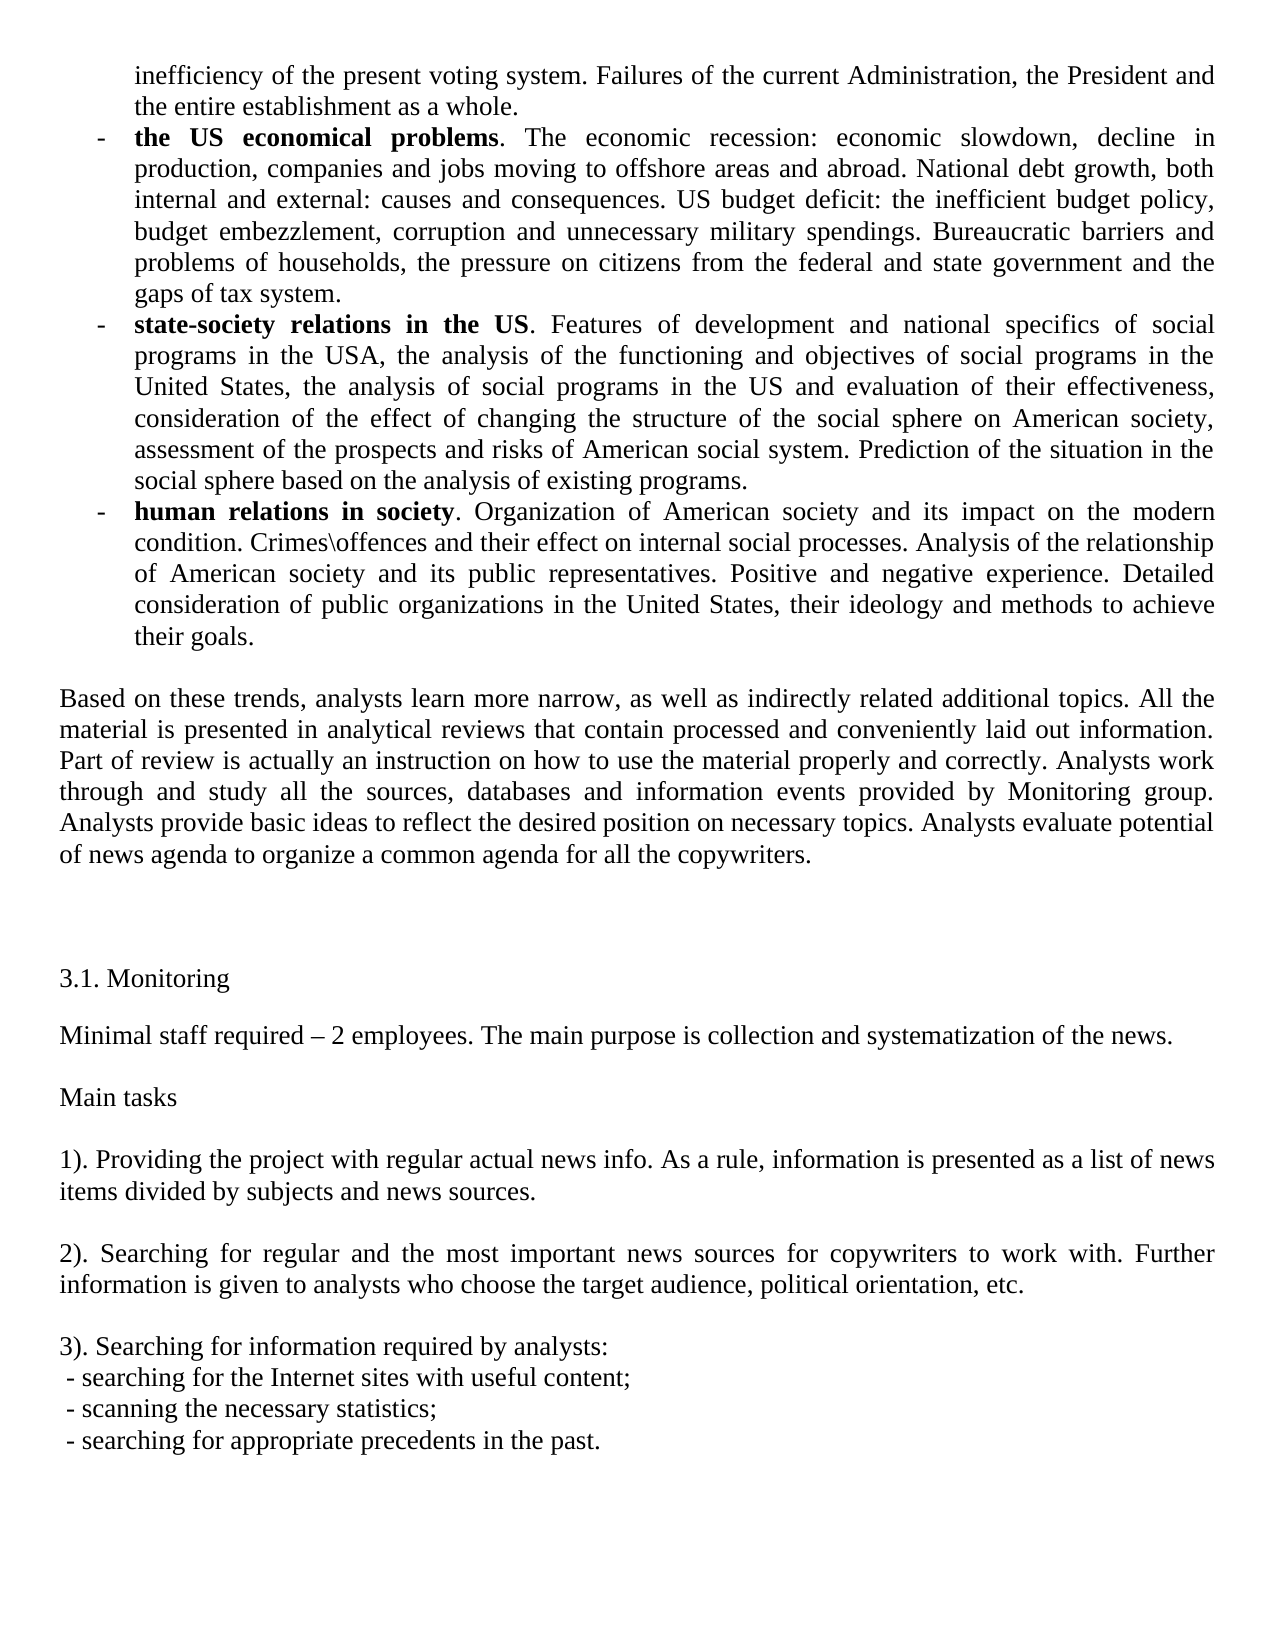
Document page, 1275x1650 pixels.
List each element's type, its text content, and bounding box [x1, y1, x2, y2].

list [97, 59, 1216, 121]
list state-society relations in the US. Features of development and national specifics of social programs in the USA, the analysis of the functioning and objectives of social programs in the United States, the analysis of social programs in the US and evaluation of their effectiveness, consideration of the effect of changing the structure of the social sphere on American society, assessment of the prospects and risks of American social system. Prediction of the situation in the social sphere based on the analysis of existing programs. [97, 308, 1216, 495]
text - scanning the necessary statistics; [59, 1393, 1216, 1424]
text 3.1. Monitoring [59, 962, 1216, 993]
list the US economical problems. The economic recession: economic slowdown, decline in production, companies and jobs moving to offshore areas and abroad. National debt growth, both internal and external: causes and consequences. US budget deficit: the inefficient budget policy, budget embezzlement, corruption and unnecessary military spendings. Bureaucratic barriers and problems of households, the pressure on citizens from the federal and state government and the gaps of tax system. [97, 121, 1216, 308]
text - searching for appropriate precedents in the past. [59, 1424, 1216, 1455]
list human relations in society. Organization of American society and its impact on the modern condition. Crimes\offences and their effect on internal social processes. Analysis of the relationship of American society and its public representatives. Positive and negative experience. Detailed consideration of public organizations in the United States, their ideology and methods to achieve their goals. [97, 495, 1216, 651]
text 3). Searching for information required by analysts: [59, 1330, 1216, 1361]
text 2). Searching for regular and the most important news sources for copywriters to work with. Further information is given to analysts who choose the target audience, political orientation, etc. [59, 1237, 1216, 1299]
text Based on these trends, analysts learn more narrow, as well as indirectly related additional topics. All the material is presented in analytical reviews that contain processed and conveniently laid out information. Part of review is actually an instruction on how to use the material properly and correctly. Analysts work through and study all the sources, databases and information events provided by Monitoring group. Analysts provide basic ideas to reflect the desired position on necessary topics. Analysts evaluate potential of news agenda to organize a common agenda for all the copywriters. [59, 682, 1216, 869]
text 1). Providing the project with regular actual news info. As a rule, information is presented as a list of news items divided by subjects and news sources. [59, 1143, 1216, 1206]
text Main tasks [59, 1081, 1216, 1112]
text - searching for the Internet sites with useful content; [59, 1361, 1216, 1393]
text Minimal staff required – 2 employees. The main purpose is collection and systematization of the news. [59, 1019, 1216, 1050]
